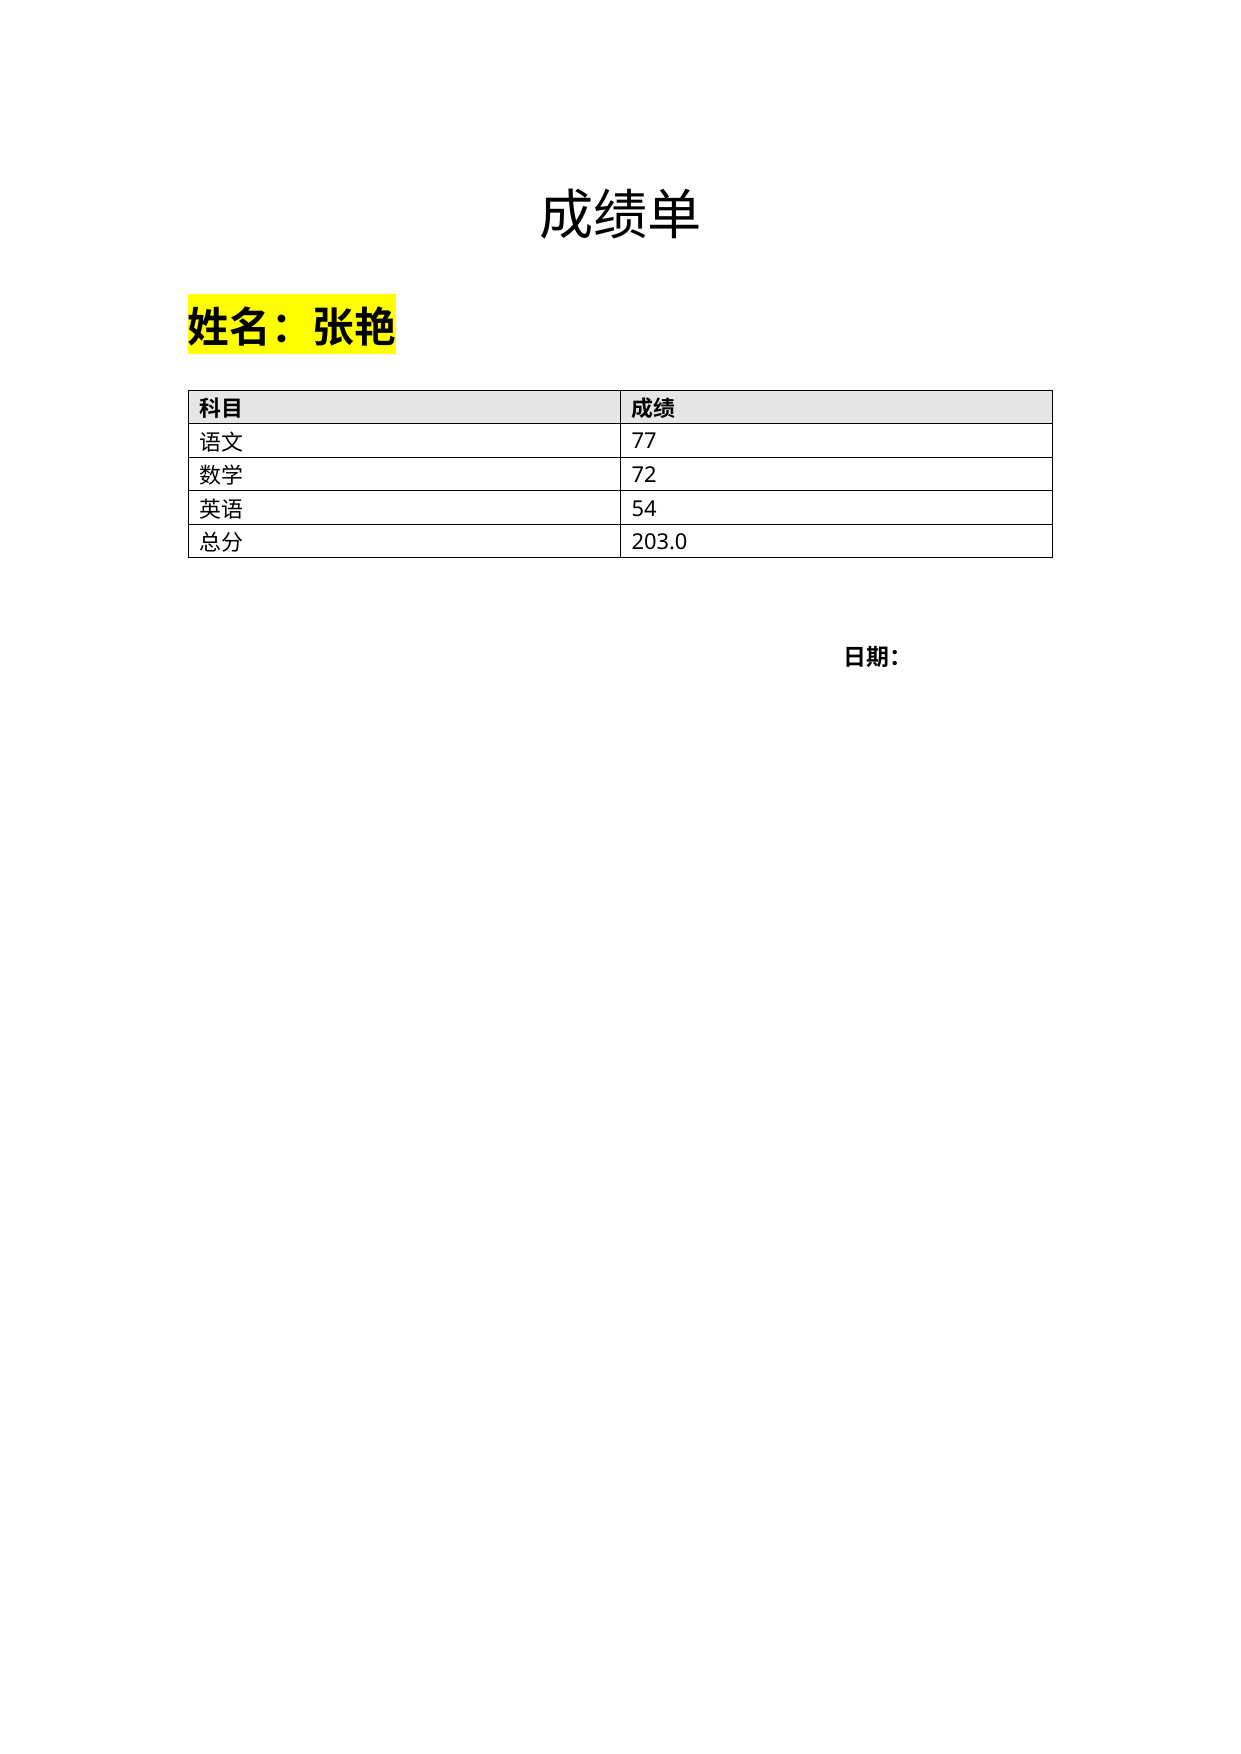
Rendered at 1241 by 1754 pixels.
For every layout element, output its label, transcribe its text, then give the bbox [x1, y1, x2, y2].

text 成绩单 [187, 162, 1053, 259]
table_cell 语文 [189, 424, 620, 457]
table_cell 总分 [189, 525, 620, 557]
table_cell 英语 [189, 491, 620, 524]
text 日期： [800, 623, 1053, 688]
text 姓名：张艳 [187, 292, 1053, 357]
table_cell 203.0 [621, 525, 1052, 557]
table_header 科目 [189, 391, 620, 423]
table_cell 77 [621, 424, 1052, 457]
table_cell 72 [621, 458, 1052, 490]
table_cell 54 [621, 491, 1052, 524]
table_cell 数学 [189, 458, 620, 490]
table_header 成绩 [621, 391, 1052, 423]
